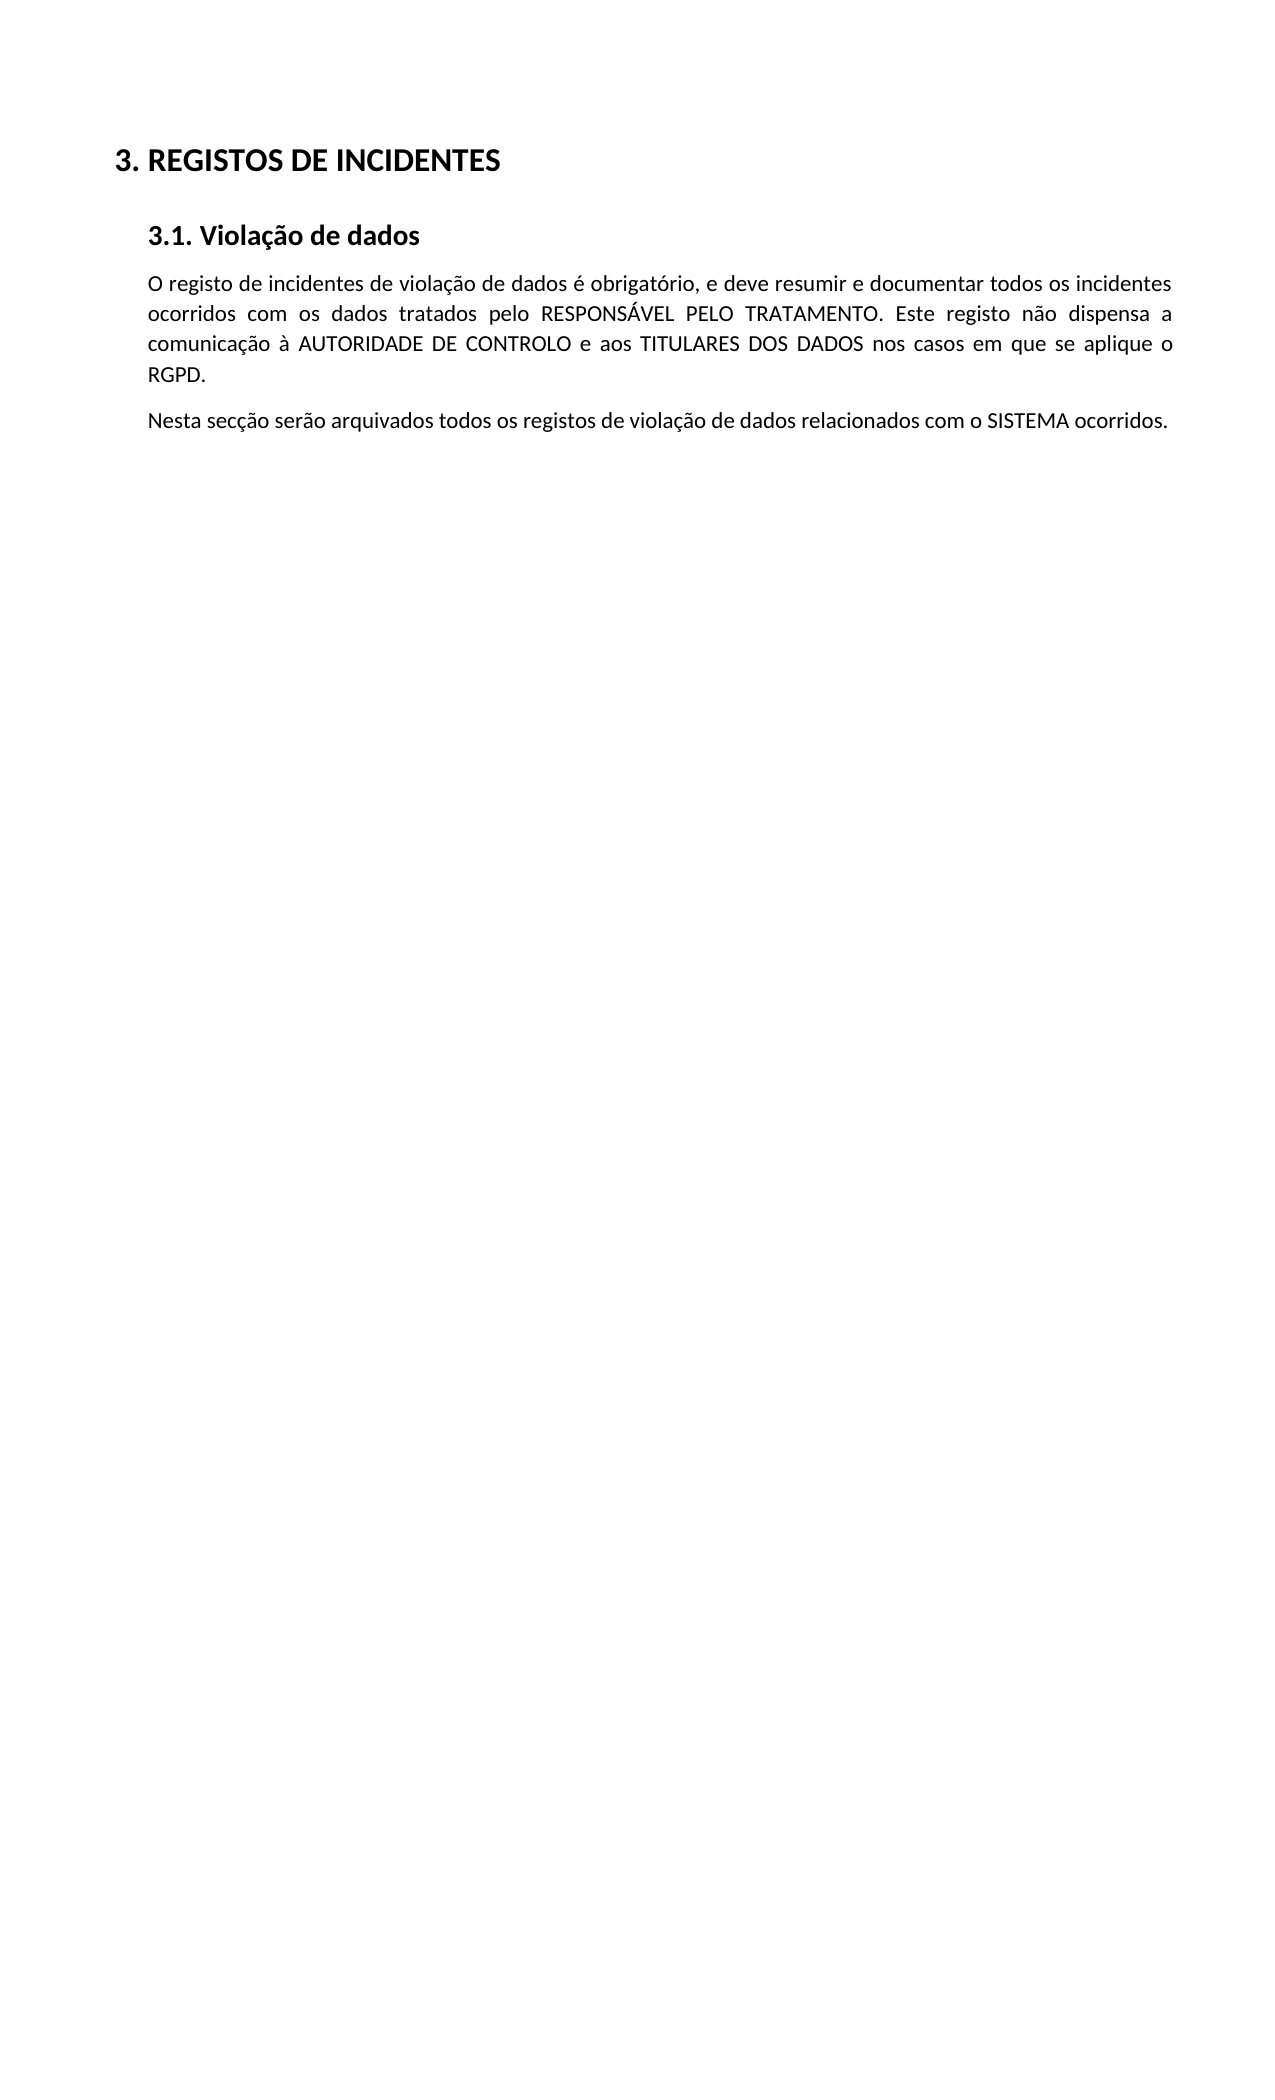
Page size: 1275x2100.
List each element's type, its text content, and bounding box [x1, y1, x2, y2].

text O registo de incidentes de violação de dados é obrigatório, e deve resumir e documentar todos os incidentes ocorridos com os dados tratados pelo RESPONSÁVEL PELO TRATAMENTO. Este registo não dispensa a comunicação à AUTORIDADE DE CONTROLO e aos TITULARES DOS DADOS nos casos em que se aplique o RGPD. [148, 269, 1174, 388]
text Violação de dados [148, 217, 1174, 252]
text REGISTOS DE INCIDENTES [148, 139, 1174, 179]
text Nesta secção serão arquivados todos os registos de violação de dados relacionados com o SISTEMA ocorridos. [148, 407, 1174, 435]
